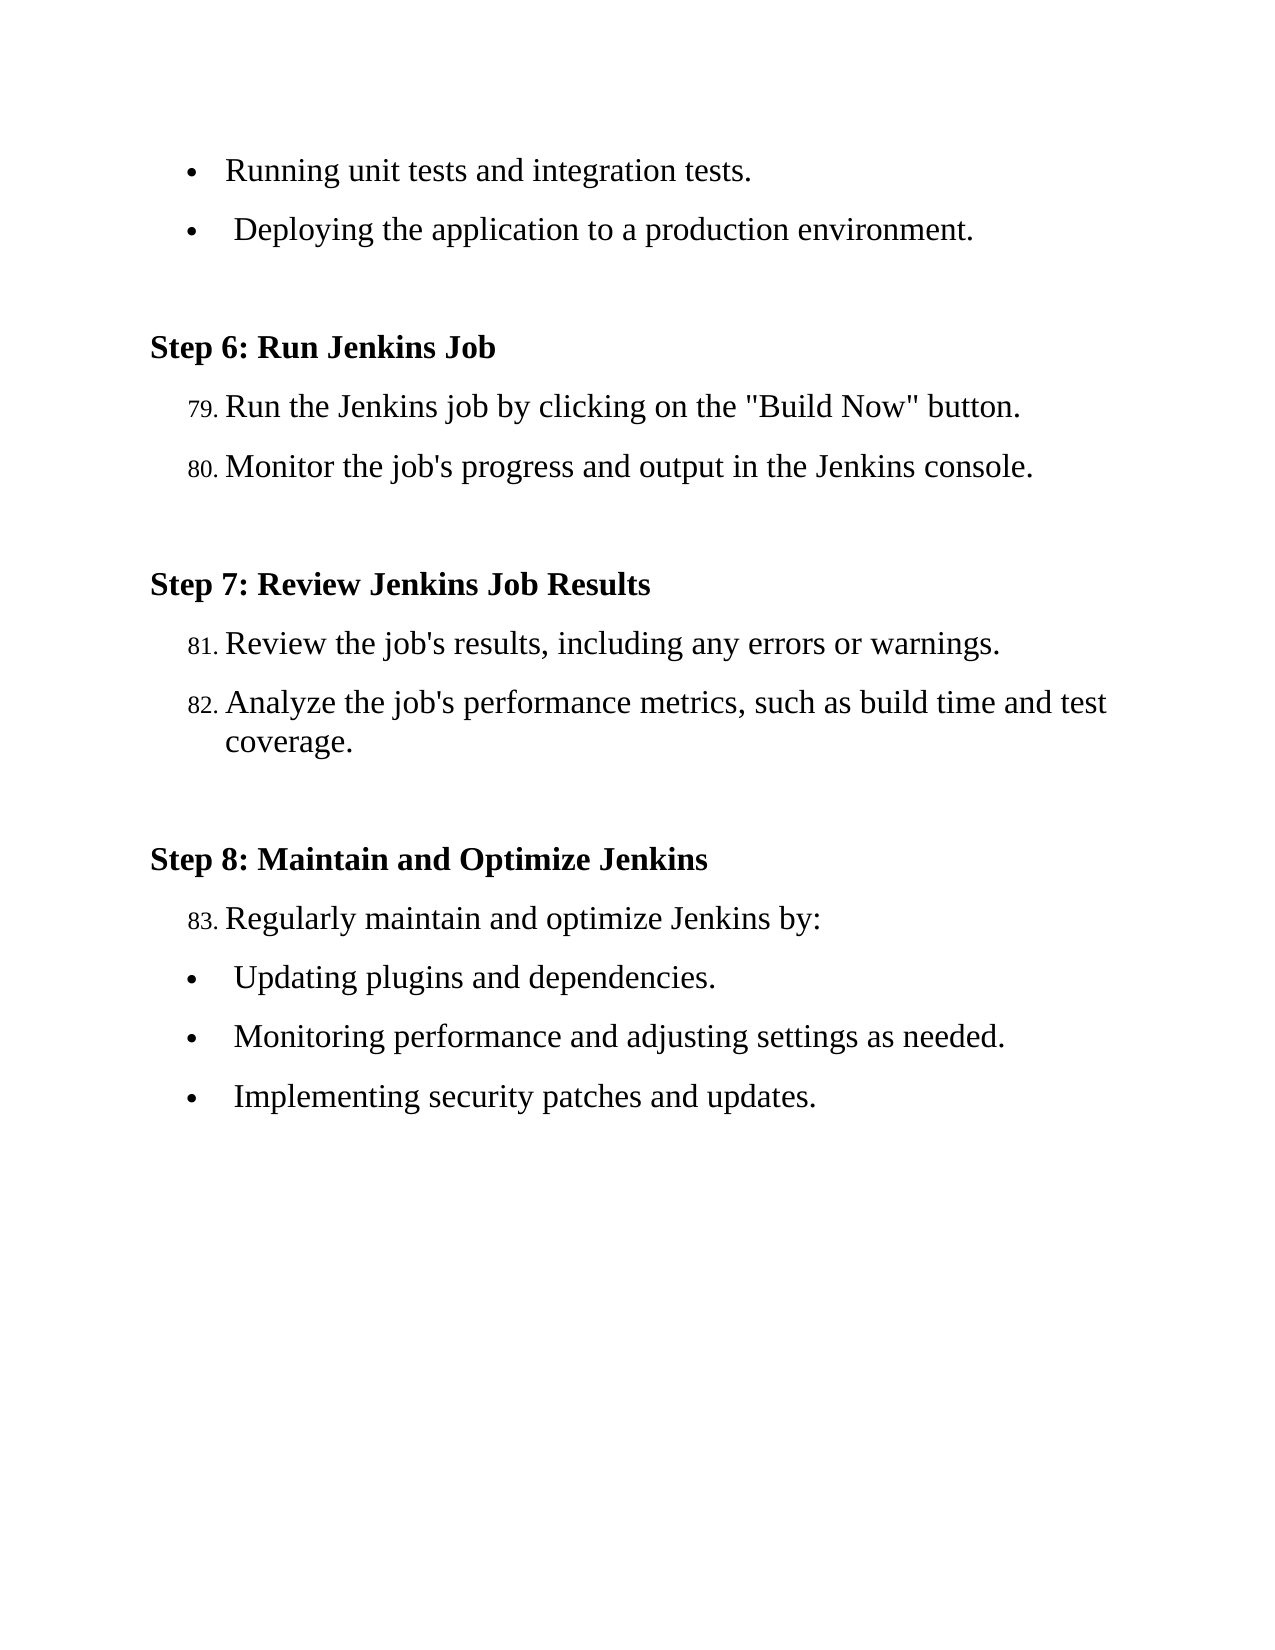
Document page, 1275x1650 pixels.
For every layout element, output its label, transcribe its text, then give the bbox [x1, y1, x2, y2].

list Review the job's results, including any errors or warnings. [187, 623, 1125, 662]
list Updating plugins and dependencies. [187, 957, 1125, 996]
text Step 7: Review Jenkins Job Results [150, 564, 1125, 602]
list Implementing security patches and updates. [187, 1076, 1125, 1114]
list Monitoring performance and adjusting settings as needed. [187, 1017, 1125, 1055]
text Step 6: Run Jenkins Job [150, 327, 1125, 366]
list Regularly maintain and optimize Jenkins by: [187, 898, 1125, 937]
list Run the Jenkins job by clicking on the "Build Now" button. [187, 387, 1125, 425]
list Monitor the job's progress and output in the Jenkins console. [187, 446, 1125, 484]
list Analyze the job's performance metrics, such as build time and test coverage. [187, 682, 1125, 759]
list Running unit tests and integration tests. [187, 150, 1125, 188]
text Step 8: Maintain and Optimize Jenkins [150, 839, 1125, 877]
list Deploying the application to a production environment. [187, 209, 1125, 247]
